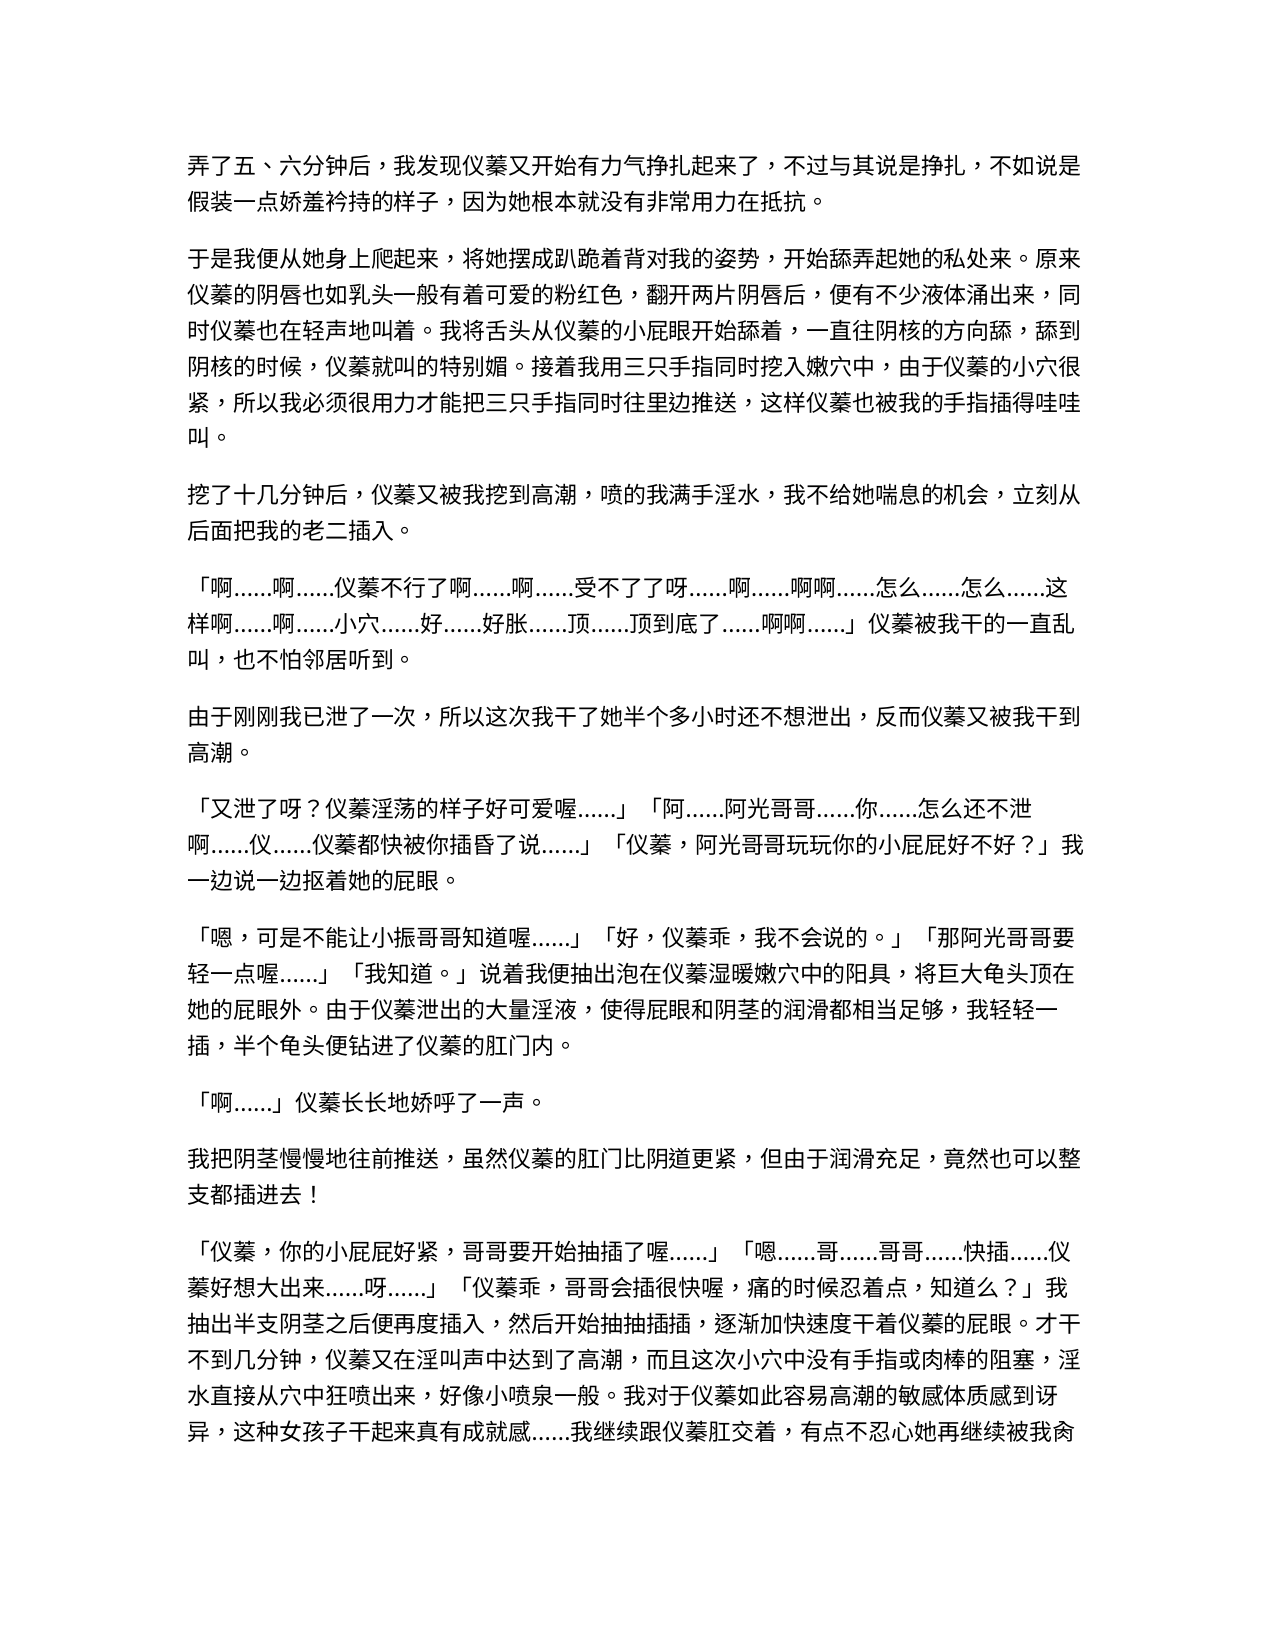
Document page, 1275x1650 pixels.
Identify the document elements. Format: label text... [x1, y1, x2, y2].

text 「又泄了呀？仪蓁淫荡的样子好可爱喔……」「阿……阿光哥哥……你……怎么还不泄啊……仪……仪蓁都快被你插昏了说……」「仪蓁，阿光哥哥玩玩你的小屁屁好不好？」我一边说一边抠着她的屁眼。 [187, 793, 1087, 896]
text 于是我便从她身上爬起来，将她摆成趴跪着背对我的姿势，开始舔弄起她的私处来。原来仪蓁的阴唇也如乳头一般有着可爱的粉红色，翻开两片阴唇后，便有不少液体涌出来，同时仪蓁也在轻声地叫着。我将舌头从仪蓁的小屁眼开始舔着，一直往阴核的方向舔，舔到阴核的时候，仪蓁就叫的特别媚。接着我用三只手指同时挖入嫩穴中，由于仪蓁的小穴很紧，所以我必须很用力才能把三只手指同时往里边推送，这样仪蓁也被我的手指插得哇哇叫。 [187, 243, 1087, 454]
text 我把阴茎慢慢地往前推送，虽然仪蓁的肛门比阴道更紧，但由于润滑充足，竟然也可以整支都插进去！ [187, 1143, 1087, 1210]
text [187, 1236, 1087, 1447]
text 「嗯，可是不能让小振哥哥知道喔……」「好，仪蓁乖，我不会说的。」「那阿光哥哥要轻一点喔……」「我知道。」说着我便抽出泡在仪蓁湿暖嫩穴中的阳具，将巨大龟头顶在她的屁眼外。由于仪蓁泄出的大量淫液，使得屁眼和阴茎的润滑都相当足够，我轻轻一插，半个龟头便钻进了仪蓁的肛门内。 [187, 922, 1087, 1061]
text 「啊……」仪蓁长长地娇呼了一声。 [187, 1086, 1087, 1118]
text 弄了五、六分钟后，我发现仪蓁又开始有力气挣扎起来了，不过与其说是挣扎，不如说是假装一点娇羞衿持的样子，因为她根本就没有非常用力在抵抗。 [187, 150, 1087, 217]
text 「啊……啊……仪蓁不行了啊……啊……受不了了呀……啊……啊啊……怎么……怎么……这样啊……啊……小穴……好……好胀……顶……顶到底了……啊啊……」仪蓁被我干的一直乱叫，也不怕邻居听到。 [187, 572, 1087, 675]
text 挖了十几分钟后，仪蓁又被我挖到高潮，喷的我满手淫水，我不给她喘息的机会，立刻从后面把我的老二插入。 [187, 479, 1087, 546]
text 由于刚刚我已泄了一次，所以这次我干了她半个多小时还不想泄出，反而仪蓁又被我干到高潮。 [187, 701, 1087, 768]
